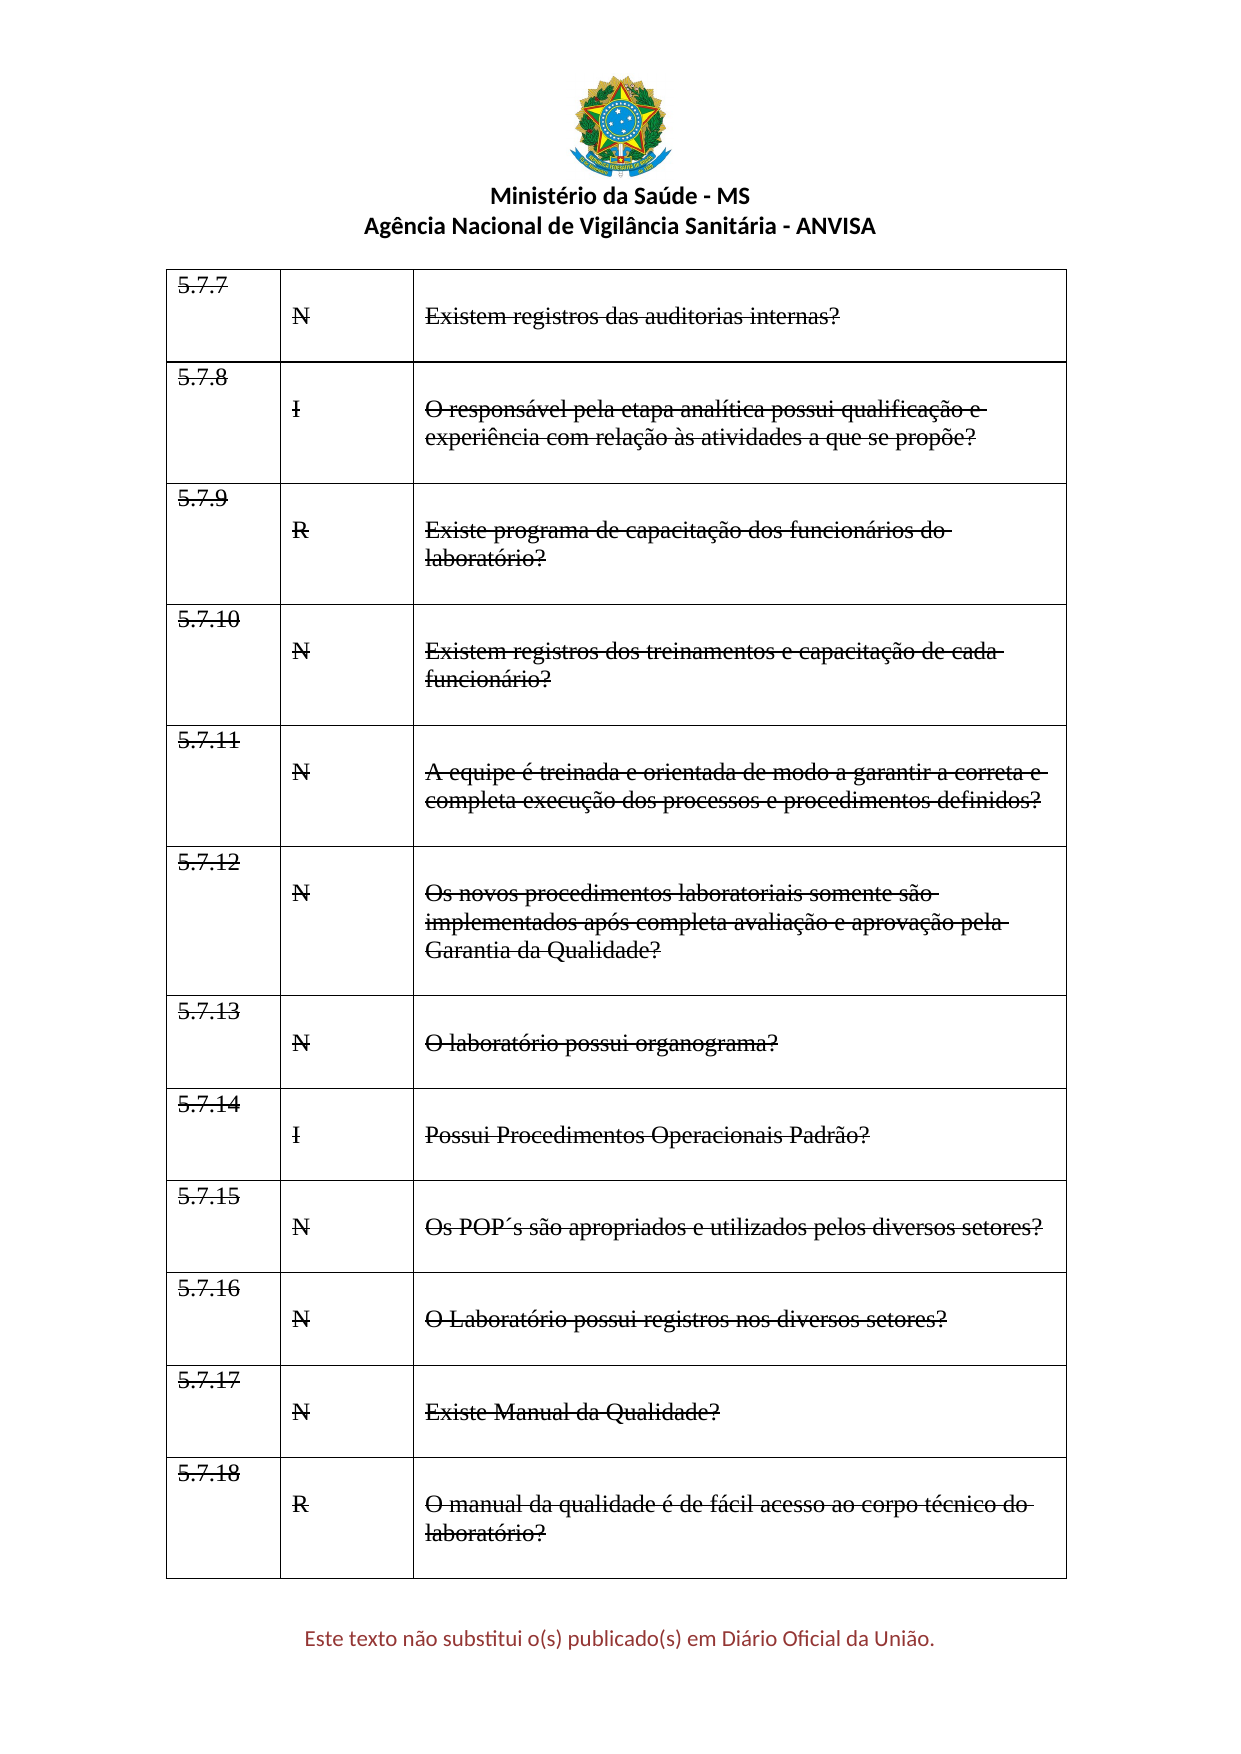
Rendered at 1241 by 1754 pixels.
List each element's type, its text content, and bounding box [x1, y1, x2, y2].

table_cell 5.7.8 [167, 363, 280, 482]
table_cell N [281, 1181, 413, 1272]
table_cell 5.7.14 [167, 1089, 280, 1180]
table_cell O laboratório possui organograma? [414, 996, 1066, 1088]
table_cell 5.7.15 [167, 1181, 280, 1272]
table_cell O Laboratório possui registros nos diversos setores? [414, 1273, 1066, 1364]
table_cell 5.7.17 [167, 1366, 280, 1457]
table_cell 5.7.7 [167, 270, 280, 361]
table_cell Existe Manual da Qualidade? [414, 1366, 1066, 1457]
table_cell N [281, 1273, 413, 1364]
table_cell Existe programa de capacitação dos funcionários do laboratório? [414, 484, 1066, 603]
table_cell O responsável pela etapa analítica possui qualificação e experiência com relação às atividades a que se propõe? [414, 363, 1066, 482]
table_cell I [281, 363, 413, 482]
table_cell Existem registros das auditorias internas? [414, 270, 1066, 361]
table_cell Possui Procedimentos Operacionais Padrão? [414, 1089, 1066, 1180]
table_cell 5.7.13 [167, 996, 280, 1088]
table_cell 5.7.18 [167, 1458, 280, 1578]
picture [566, 73, 674, 180]
table_cell N [281, 1366, 413, 1457]
table_cell I [281, 1089, 413, 1180]
table_cell A equipe é treinada e orientada de modo a garantir a correta e completa execução dos processos e procedimentos definidos? [414, 726, 1066, 846]
table_cell Existem registros dos treinamentos e capacitação de cada funcionário? [414, 605, 1066, 724]
table_cell 5.7.16 [167, 1273, 280, 1364]
table_cell Os novos procedimentos laboratoriais somente são implementados após completa avaliação e aprovação pela Garantia da Qualidade? [414, 847, 1066, 995]
table_cell 5.7.10 [167, 605, 280, 724]
table_cell R [281, 484, 413, 603]
table_cell N [281, 605, 413, 724]
table_cell 5.7.11 [167, 726, 280, 846]
table_cell Os POP´s são apropriados e utilizados pelos diversos setores? [414, 1181, 1066, 1272]
table_cell O manual da qualidade é de fácil acesso ao corpo técnico do laboratório? [414, 1458, 1066, 1578]
table_cell N [281, 270, 413, 361]
table_cell N [281, 726, 413, 846]
table_cell R [281, 1458, 413, 1578]
table_cell N [281, 996, 413, 1088]
table_cell 5.7.9 [167, 484, 280, 603]
table_cell N [281, 847, 413, 995]
table_cell 5.7.12 [167, 847, 280, 995]
